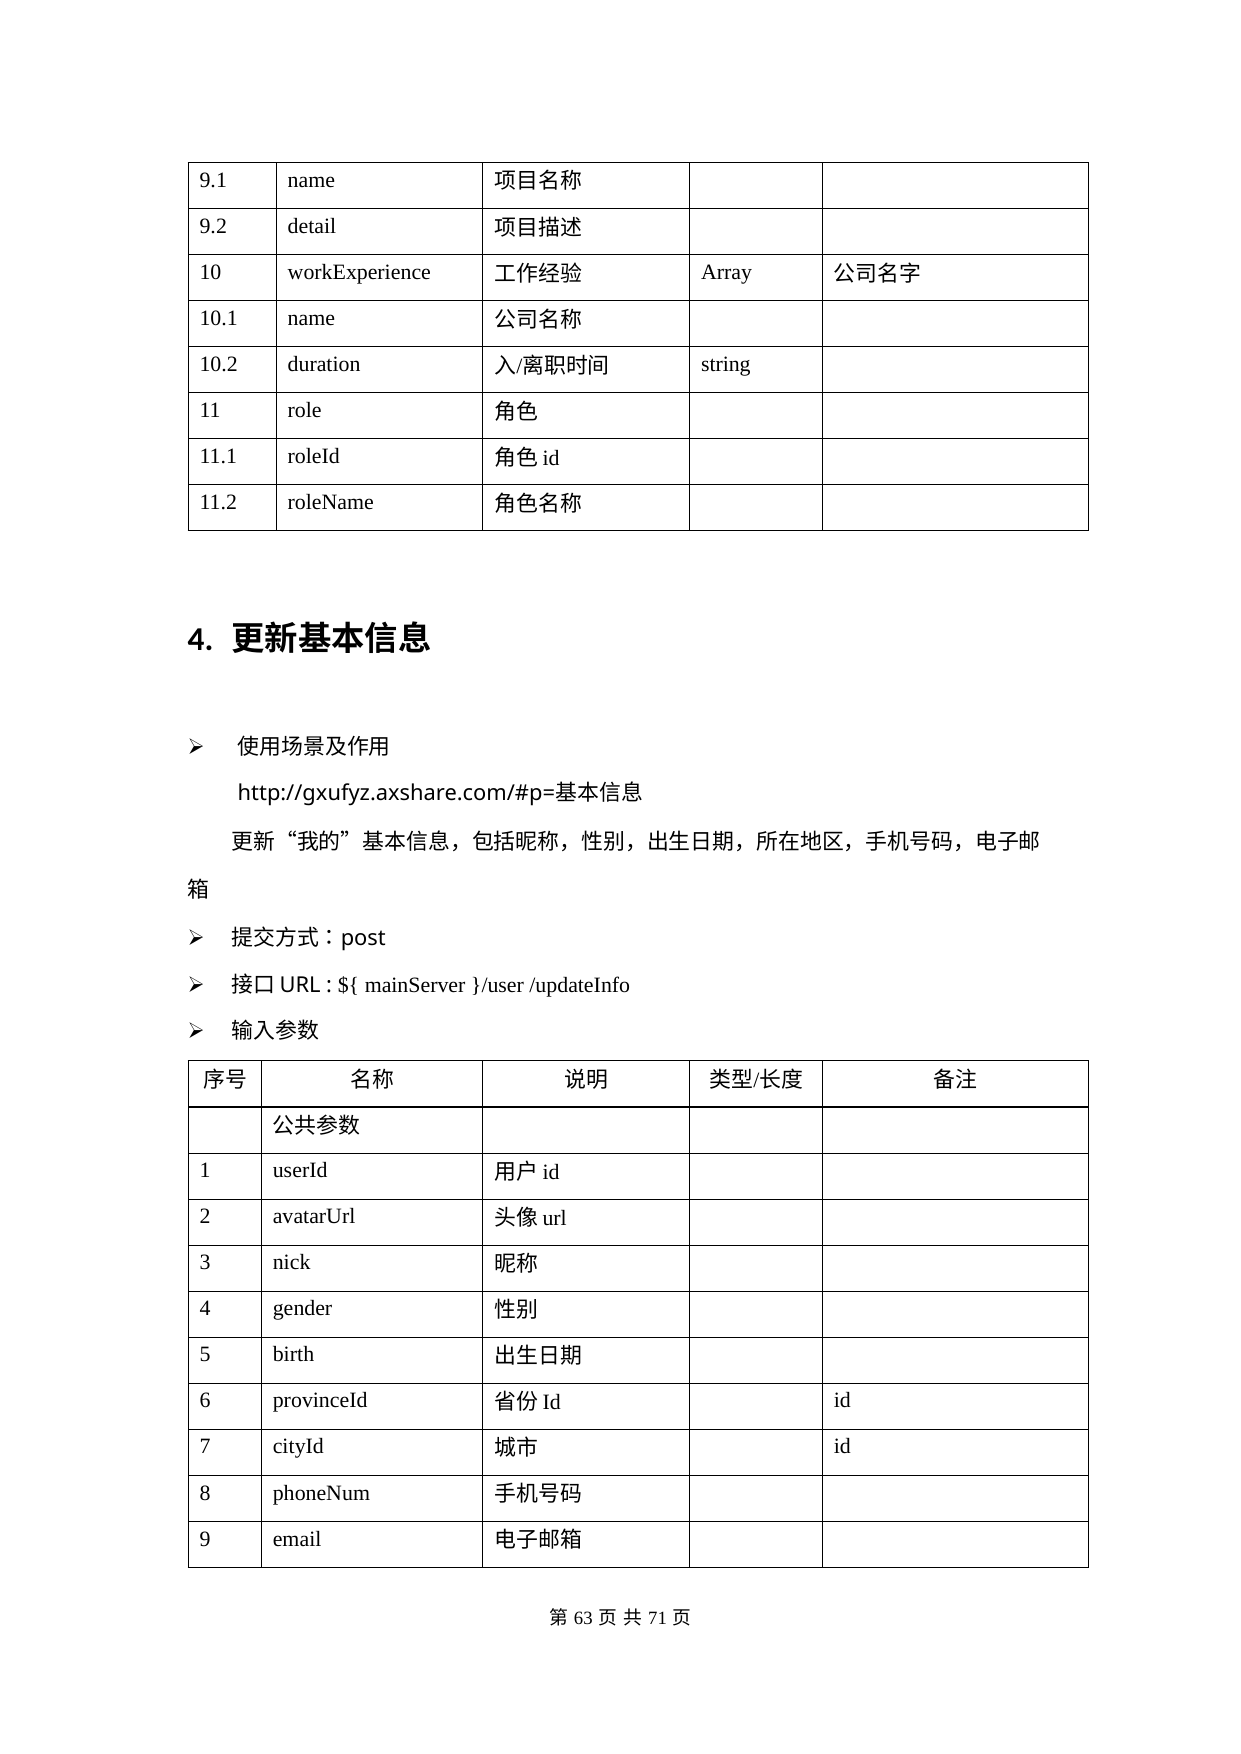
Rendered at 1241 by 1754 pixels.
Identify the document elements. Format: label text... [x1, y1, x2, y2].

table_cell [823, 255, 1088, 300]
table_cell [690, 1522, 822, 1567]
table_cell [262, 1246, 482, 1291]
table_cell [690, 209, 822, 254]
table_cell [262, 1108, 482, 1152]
text http://gxufyz.axshare.com/#p=基本信息 [237, 776, 1053, 808]
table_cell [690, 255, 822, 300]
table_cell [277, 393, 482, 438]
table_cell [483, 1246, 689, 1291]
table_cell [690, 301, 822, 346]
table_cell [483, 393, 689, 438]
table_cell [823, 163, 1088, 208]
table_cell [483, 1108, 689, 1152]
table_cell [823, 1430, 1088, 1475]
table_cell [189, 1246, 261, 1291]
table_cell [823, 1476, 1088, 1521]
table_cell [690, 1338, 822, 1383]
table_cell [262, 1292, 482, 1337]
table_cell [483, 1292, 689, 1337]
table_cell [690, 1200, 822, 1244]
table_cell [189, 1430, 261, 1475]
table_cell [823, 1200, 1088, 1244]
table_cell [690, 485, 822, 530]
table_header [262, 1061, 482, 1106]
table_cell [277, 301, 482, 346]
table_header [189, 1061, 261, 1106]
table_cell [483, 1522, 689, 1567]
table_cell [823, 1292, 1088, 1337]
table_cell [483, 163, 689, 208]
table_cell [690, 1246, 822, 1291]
list 输入参数 [187, 1015, 1053, 1048]
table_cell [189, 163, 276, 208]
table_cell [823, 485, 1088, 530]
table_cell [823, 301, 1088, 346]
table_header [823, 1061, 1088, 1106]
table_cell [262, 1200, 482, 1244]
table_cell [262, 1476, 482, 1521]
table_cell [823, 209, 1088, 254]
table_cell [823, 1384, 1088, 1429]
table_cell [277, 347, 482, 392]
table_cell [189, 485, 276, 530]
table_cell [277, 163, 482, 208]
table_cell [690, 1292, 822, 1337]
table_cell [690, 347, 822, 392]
subtitle 更新基本信息 [187, 603, 1053, 668]
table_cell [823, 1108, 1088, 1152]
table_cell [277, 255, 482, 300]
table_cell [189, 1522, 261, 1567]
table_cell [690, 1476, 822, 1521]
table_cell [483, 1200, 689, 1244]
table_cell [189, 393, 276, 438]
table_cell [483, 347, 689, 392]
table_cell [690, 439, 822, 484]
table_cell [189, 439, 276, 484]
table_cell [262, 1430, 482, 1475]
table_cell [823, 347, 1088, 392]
list 接口URL : ${ mainServer }/user /updateInfo [187, 968, 1053, 1000]
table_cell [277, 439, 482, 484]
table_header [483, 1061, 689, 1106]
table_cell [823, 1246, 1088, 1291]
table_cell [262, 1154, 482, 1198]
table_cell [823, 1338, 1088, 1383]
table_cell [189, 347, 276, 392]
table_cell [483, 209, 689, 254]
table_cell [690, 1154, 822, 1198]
list 使用场景及作用 [187, 731, 1053, 763]
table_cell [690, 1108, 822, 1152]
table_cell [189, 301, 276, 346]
text 更新“我的”基本信息，包括昵称，性别，出生日期，所在地区，手机号码，电子邮箱 [187, 823, 1053, 904]
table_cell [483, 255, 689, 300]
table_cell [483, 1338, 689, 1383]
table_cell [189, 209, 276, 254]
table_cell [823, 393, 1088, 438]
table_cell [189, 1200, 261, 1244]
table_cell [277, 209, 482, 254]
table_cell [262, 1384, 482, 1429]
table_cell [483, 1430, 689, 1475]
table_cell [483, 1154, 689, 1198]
list 提交方式：post [187, 920, 1053, 953]
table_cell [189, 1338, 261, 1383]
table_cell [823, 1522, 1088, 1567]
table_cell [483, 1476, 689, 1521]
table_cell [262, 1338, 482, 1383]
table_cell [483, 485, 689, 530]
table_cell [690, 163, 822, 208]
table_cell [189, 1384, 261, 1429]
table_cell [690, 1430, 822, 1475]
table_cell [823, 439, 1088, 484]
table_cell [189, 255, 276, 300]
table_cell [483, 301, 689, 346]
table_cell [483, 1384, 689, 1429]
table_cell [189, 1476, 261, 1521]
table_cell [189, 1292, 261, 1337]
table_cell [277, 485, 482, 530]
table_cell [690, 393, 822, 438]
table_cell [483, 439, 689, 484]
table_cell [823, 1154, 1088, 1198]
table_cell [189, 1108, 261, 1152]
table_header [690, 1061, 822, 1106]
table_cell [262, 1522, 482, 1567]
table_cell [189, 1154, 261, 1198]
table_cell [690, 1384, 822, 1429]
